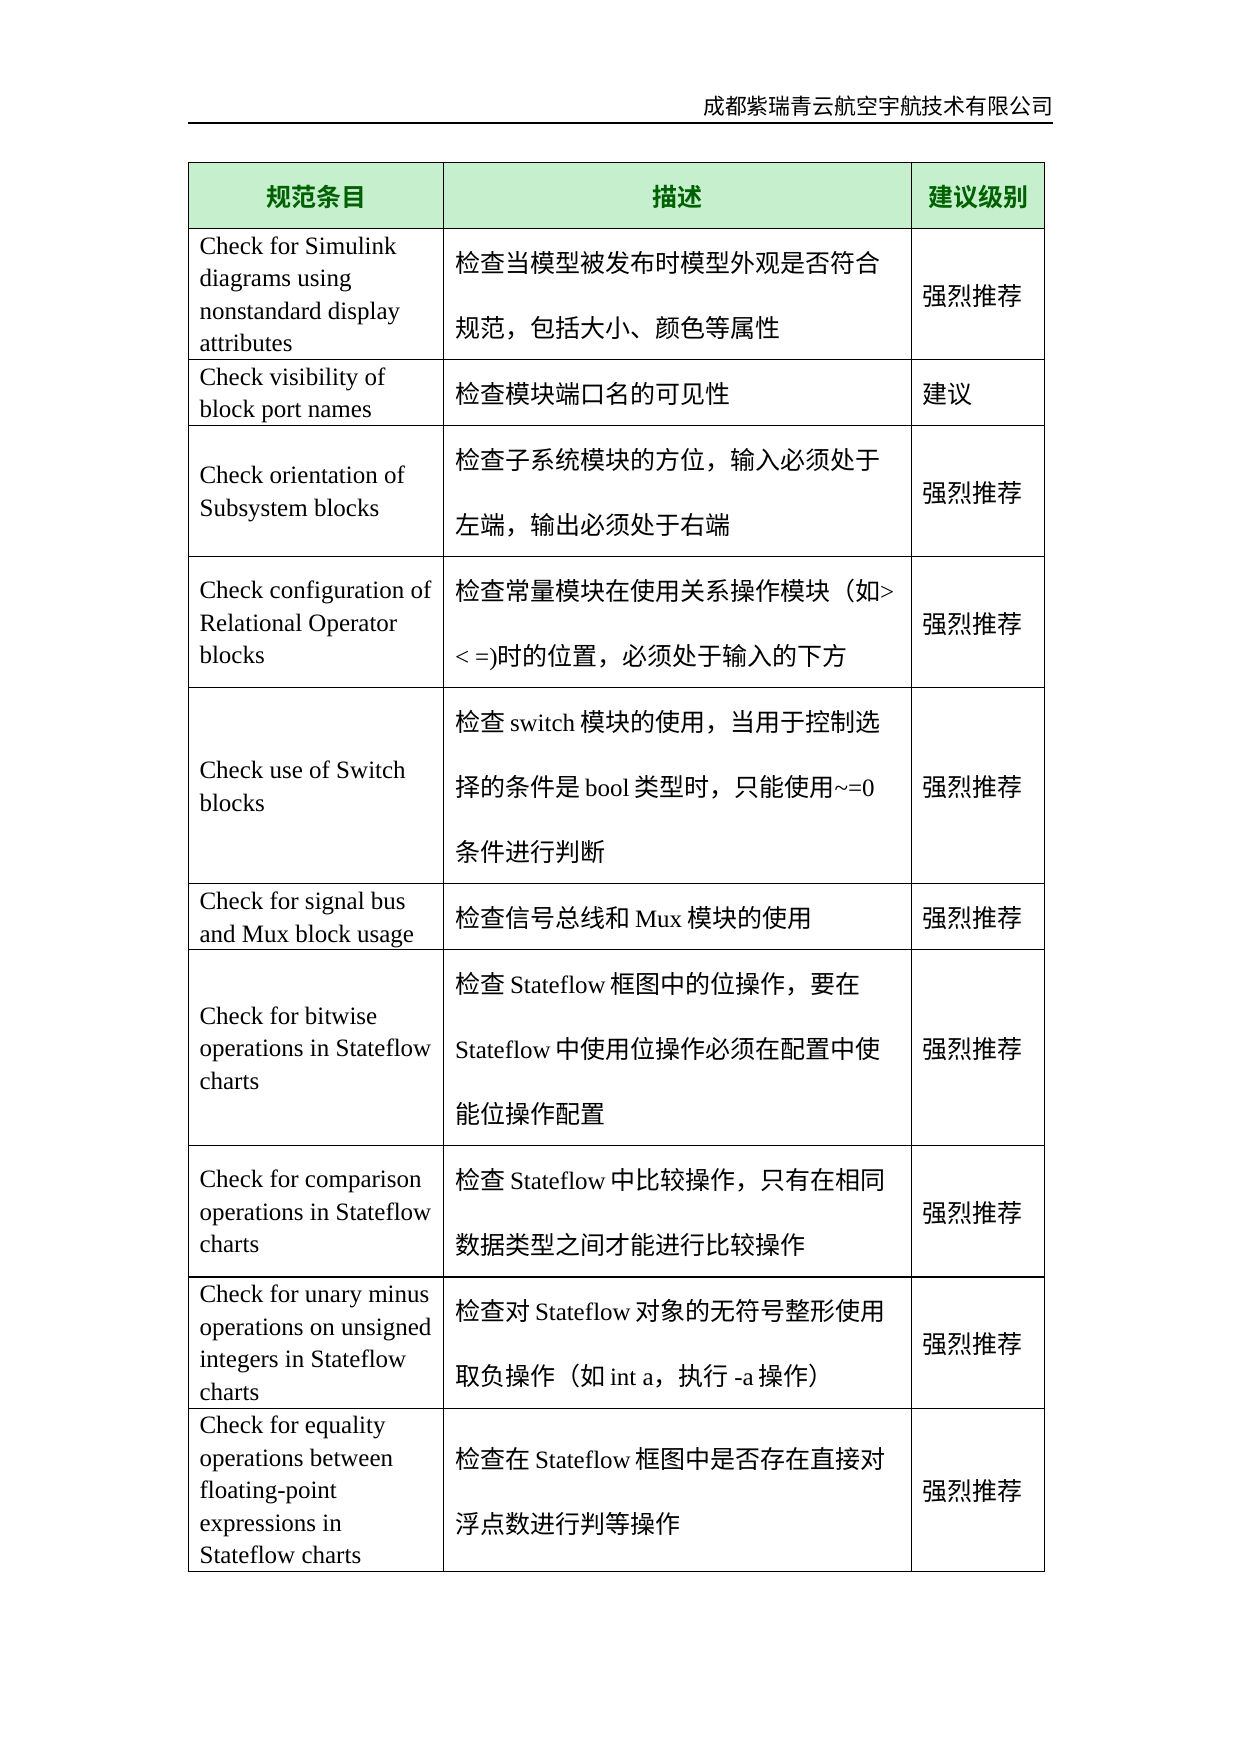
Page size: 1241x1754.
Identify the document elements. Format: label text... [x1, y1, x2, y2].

table_cell Check for unary minus operations on unsigned integers in Stateflow charts [189, 1278, 443, 1407]
table_cell Check for signal bus and Mux block usage [189, 884, 443, 949]
table_cell 强烈推荐 [912, 557, 1044, 687]
table_cell 强烈推荐 [912, 884, 1044, 949]
table_cell 检查switch模块的使用，当用于控制选择的条件是bool类型时，只能使用~=0条件进行判断 [444, 688, 911, 883]
table_cell 强烈推荐 [912, 950, 1044, 1145]
table_cell Check configuration of Relational Operator blocks [189, 557, 443, 687]
table_cell 强烈推荐 [912, 688, 1044, 883]
table_cell Check for equality operations between floating-point expressions in Stateflow charts [189, 1409, 443, 1571]
table_cell Check orientation of Subsystem blocks [189, 426, 443, 556]
table_cell 检查常量模块在使用关系操作模块（如> < =)时的位置，必须处于输入的下方 [444, 557, 911, 687]
table_cell 检查当模型被发布时模型外观是否符合规范，包括大小、颜色等属性 [444, 229, 911, 359]
table_cell 检查Stateflow中比较操作，只有在相同数据类型之间才能进行比较操作 [444, 1146, 911, 1276]
table_cell 强烈推荐 [912, 426, 1044, 556]
table_cell Check for comparison operations in Stateflow charts [189, 1146, 443, 1276]
table_cell 强烈推荐 [912, 1278, 1044, 1407]
table_header 规范条目 [189, 163, 443, 228]
table_cell 检查信号总线和Mux模块的使用 [444, 884, 911, 949]
table_cell 检查子系统模块的方位，输入必须处于左端，输出必须处于右端 [444, 426, 911, 556]
table_cell Check visibility of block port names [189, 360, 443, 425]
table_cell Check for bitwise operations in Stateflow charts [189, 950, 443, 1145]
table_cell Check for Simulink diagrams using nonstandard display attributes [189, 229, 443, 359]
table_cell 检查Stateflow框图中的位操作，要在Stateflow中使用位操作必须在配置中使能位操作配置 [444, 950, 911, 1145]
table_cell 强烈推荐 [912, 1409, 1044, 1571]
table_cell 检查在Stateflow框图中是否存在直接对浮点数进行判等操作 [444, 1409, 911, 1571]
table_cell 强烈推荐 [912, 229, 1044, 359]
table_cell 建议 [912, 360, 1044, 425]
table_cell 检查对Stateflow对象的无符号整形使用取负操作（如int a，执行 -a操作） [444, 1278, 911, 1407]
table_cell 强烈推荐 [912, 1146, 1044, 1276]
table_header 描述 [444, 163, 911, 228]
table_header 建议级别 [912, 163, 1044, 228]
table_cell 检查模块端口名的可见性 [444, 360, 911, 425]
table_cell Check use of Switch blocks [189, 688, 443, 883]
